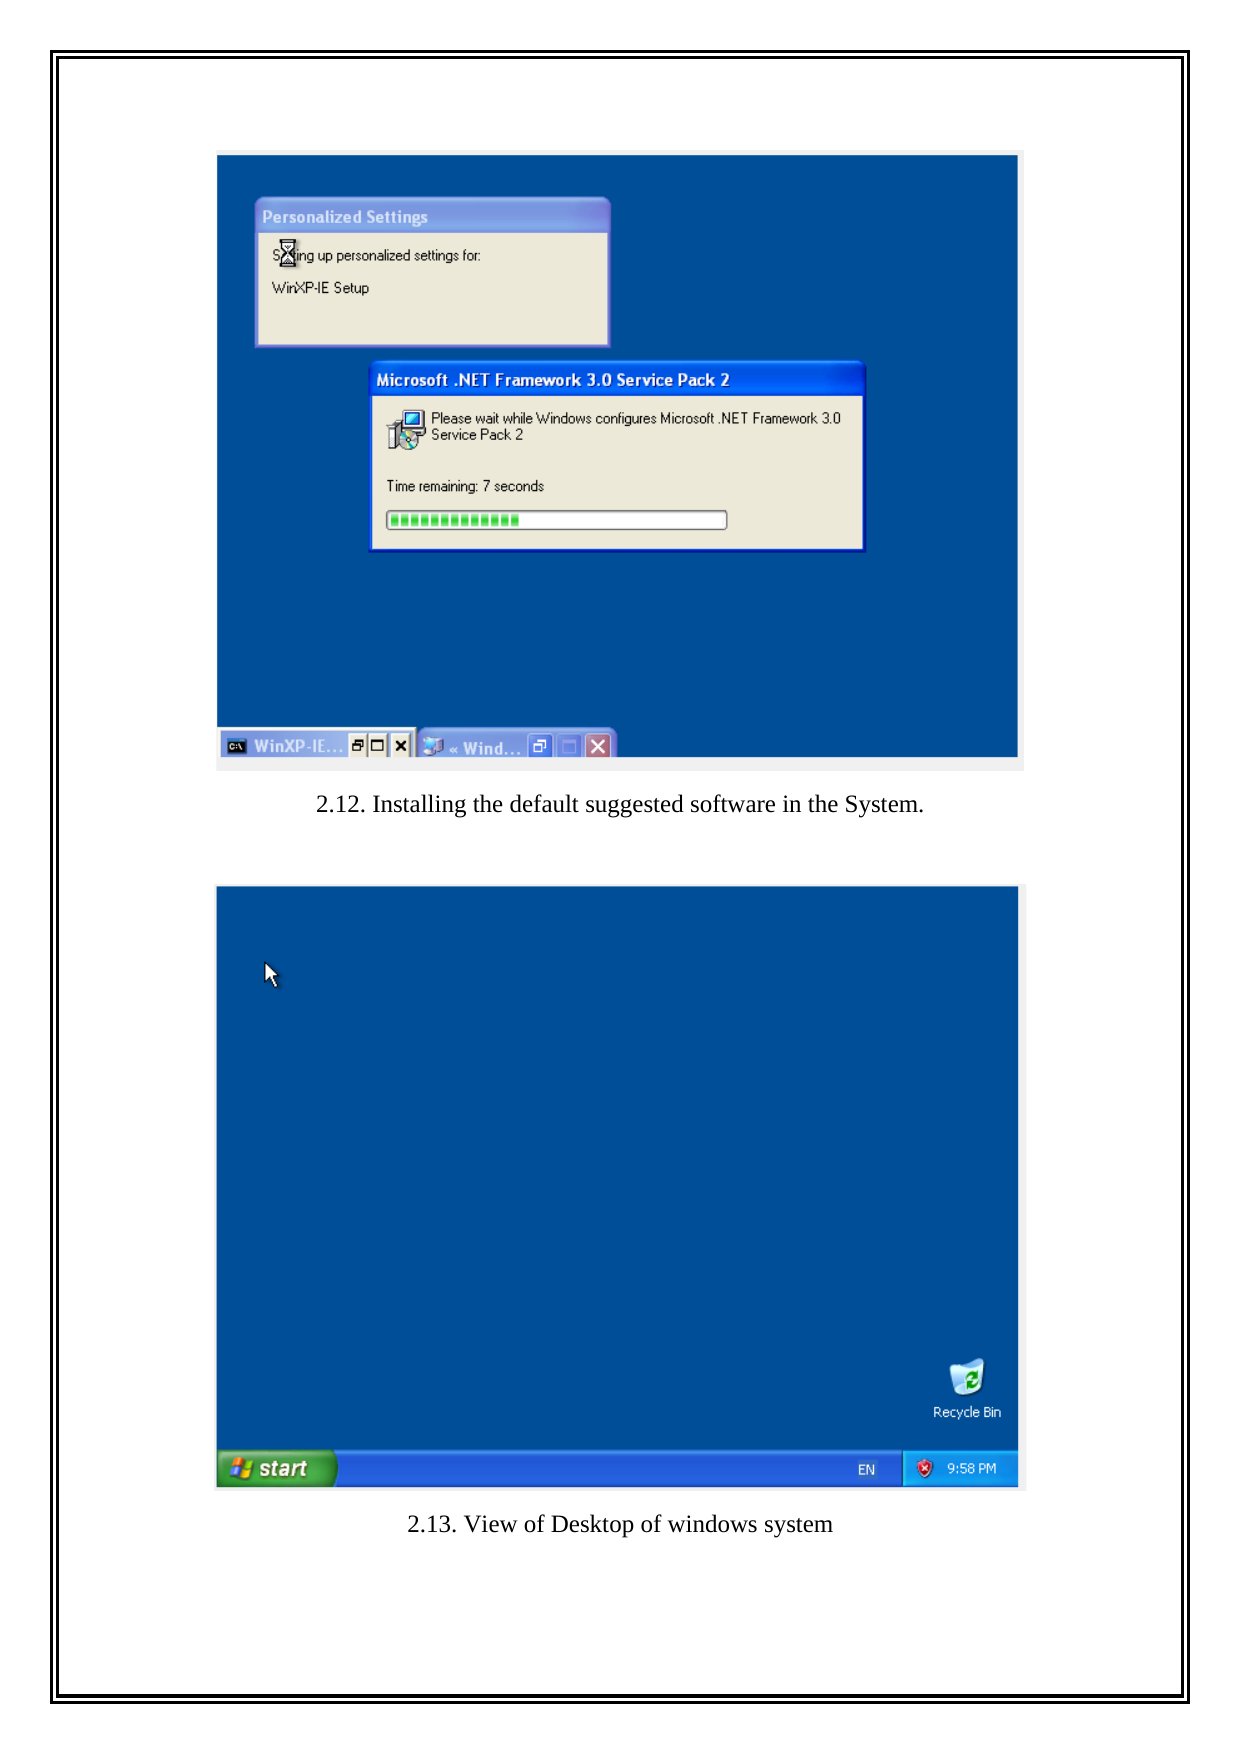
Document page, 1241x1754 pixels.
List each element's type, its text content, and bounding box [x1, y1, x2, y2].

text 2.13. View of Desktop of windows system [112, 1509, 1128, 1538]
picture [213, 884, 1027, 1491]
picture [216, 150, 1024, 771]
text 2.12. Installing the default suggested software in the System. [112, 789, 1128, 818]
